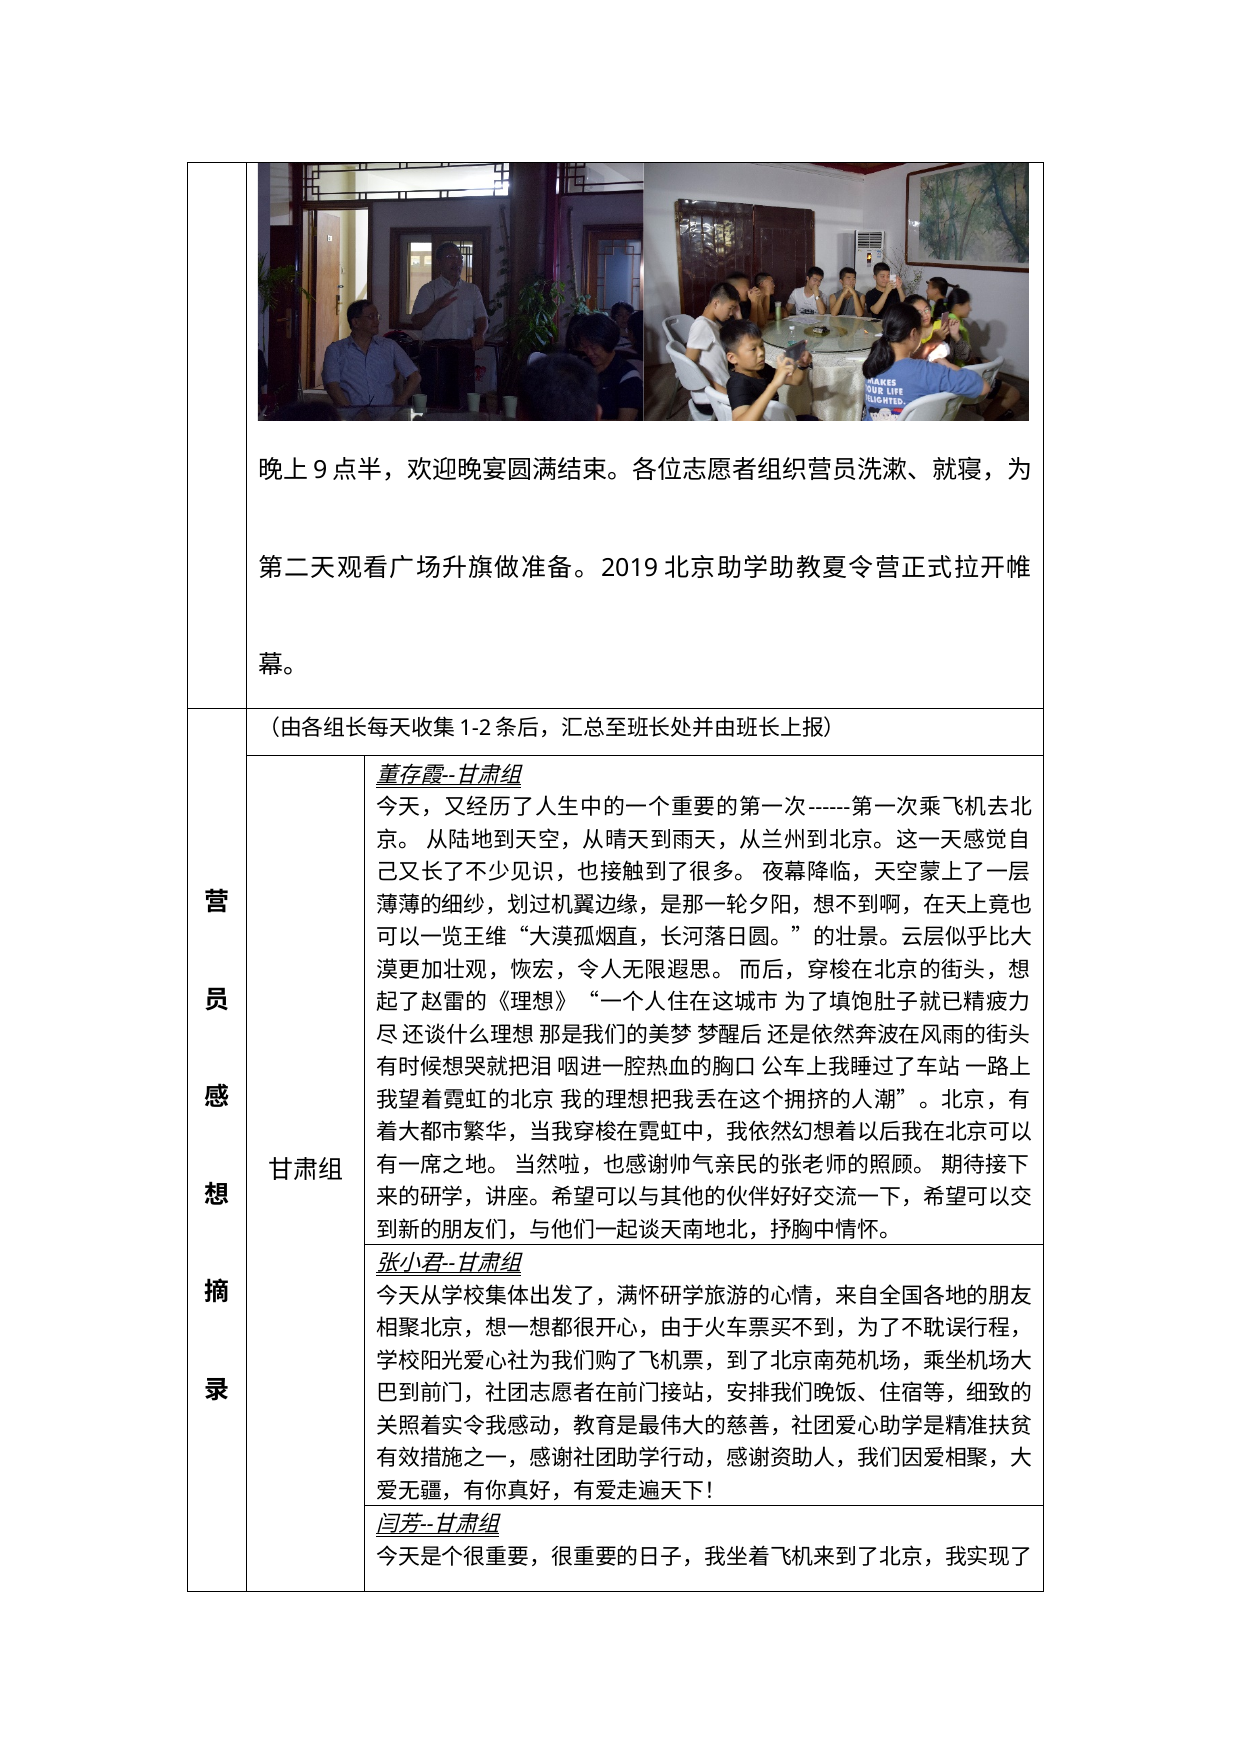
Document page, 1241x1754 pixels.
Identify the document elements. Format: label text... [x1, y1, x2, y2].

table_cell 董存霞--甘肃组 今天，又经历了人生中的一个重要的第一次------第一次乘飞机去北京。 从陆地到天空，从晴天到雨天，从兰州到北京。这一天感觉自己又长了不少见识，也接触到了很多。 夜幕降临，天空蒙上了一层薄薄的细纱，划过机翼边缘，是那一轮夕阳，想不到啊，在天上竟也可以一览王维“大漠孤烟直，长河落日圆。”的壮景。云层似乎比大漠更加壮观，恢宏，令人无限遐思。 而后，穿梭在北京的街头，想起了赵雷的《理想》“一个人住在这城市 为了填饱肚子就已精疲力尽 还谈什么理想 那是我们的美梦 梦醒后 还是依然奔波在风雨的街头 有时候想哭就把泪 咽进一腔热血的胸口 公车上我睡过了车站 一路上我望着霓虹的北京 我的理想把我丢在这个拥挤的人潮”。北京，有着大都市繁华，当我穿梭在霓虹中，我依然幻想着以后我在北京可以有一席之地。 当然啦，也感谢帅气亲民的张老师的照顾。 期待接下来的研学，讲座。希望可以与其他的伙伴好好交流一下，希望可以交到新的朋友们，与他们一起谈天南地北，抒胸中情怀。 [365, 756, 1043, 1244]
picture [257, 163, 1029, 421]
table_cell 张小君--甘肃组 今天从学校集体出发了，满怀研学旅游的心情，来自全国各地的朋友相聚北京，想一想都很开心，由于火车票买不到，为了不耽误行程，学校阳光爱心社为我们购了飞机票，到了北京南苑机场，乘坐机场大巴到前门，社团志愿者在前门接站，安排我们晚饭、住宿等，细致的关照着实令我感动，教育是最伟大的慈善，社团爱心助学是精准扶贫有效措施之一，感谢社团助学行动，感谢资助人，我们因爱相聚，大爱无疆，有你真好，有爱走遍天下！ [365, 1245, 1043, 1505]
table_cell （由各组长每天收集1-2条后，汇总至班长处并由班长上报） [247, 709, 1043, 755]
table_cell 营员感想摘录 [188, 709, 246, 1591]
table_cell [365, 1506, 1043, 1591]
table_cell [247, 163, 1043, 708]
table_cell 甘肃组 [247, 756, 364, 1591]
